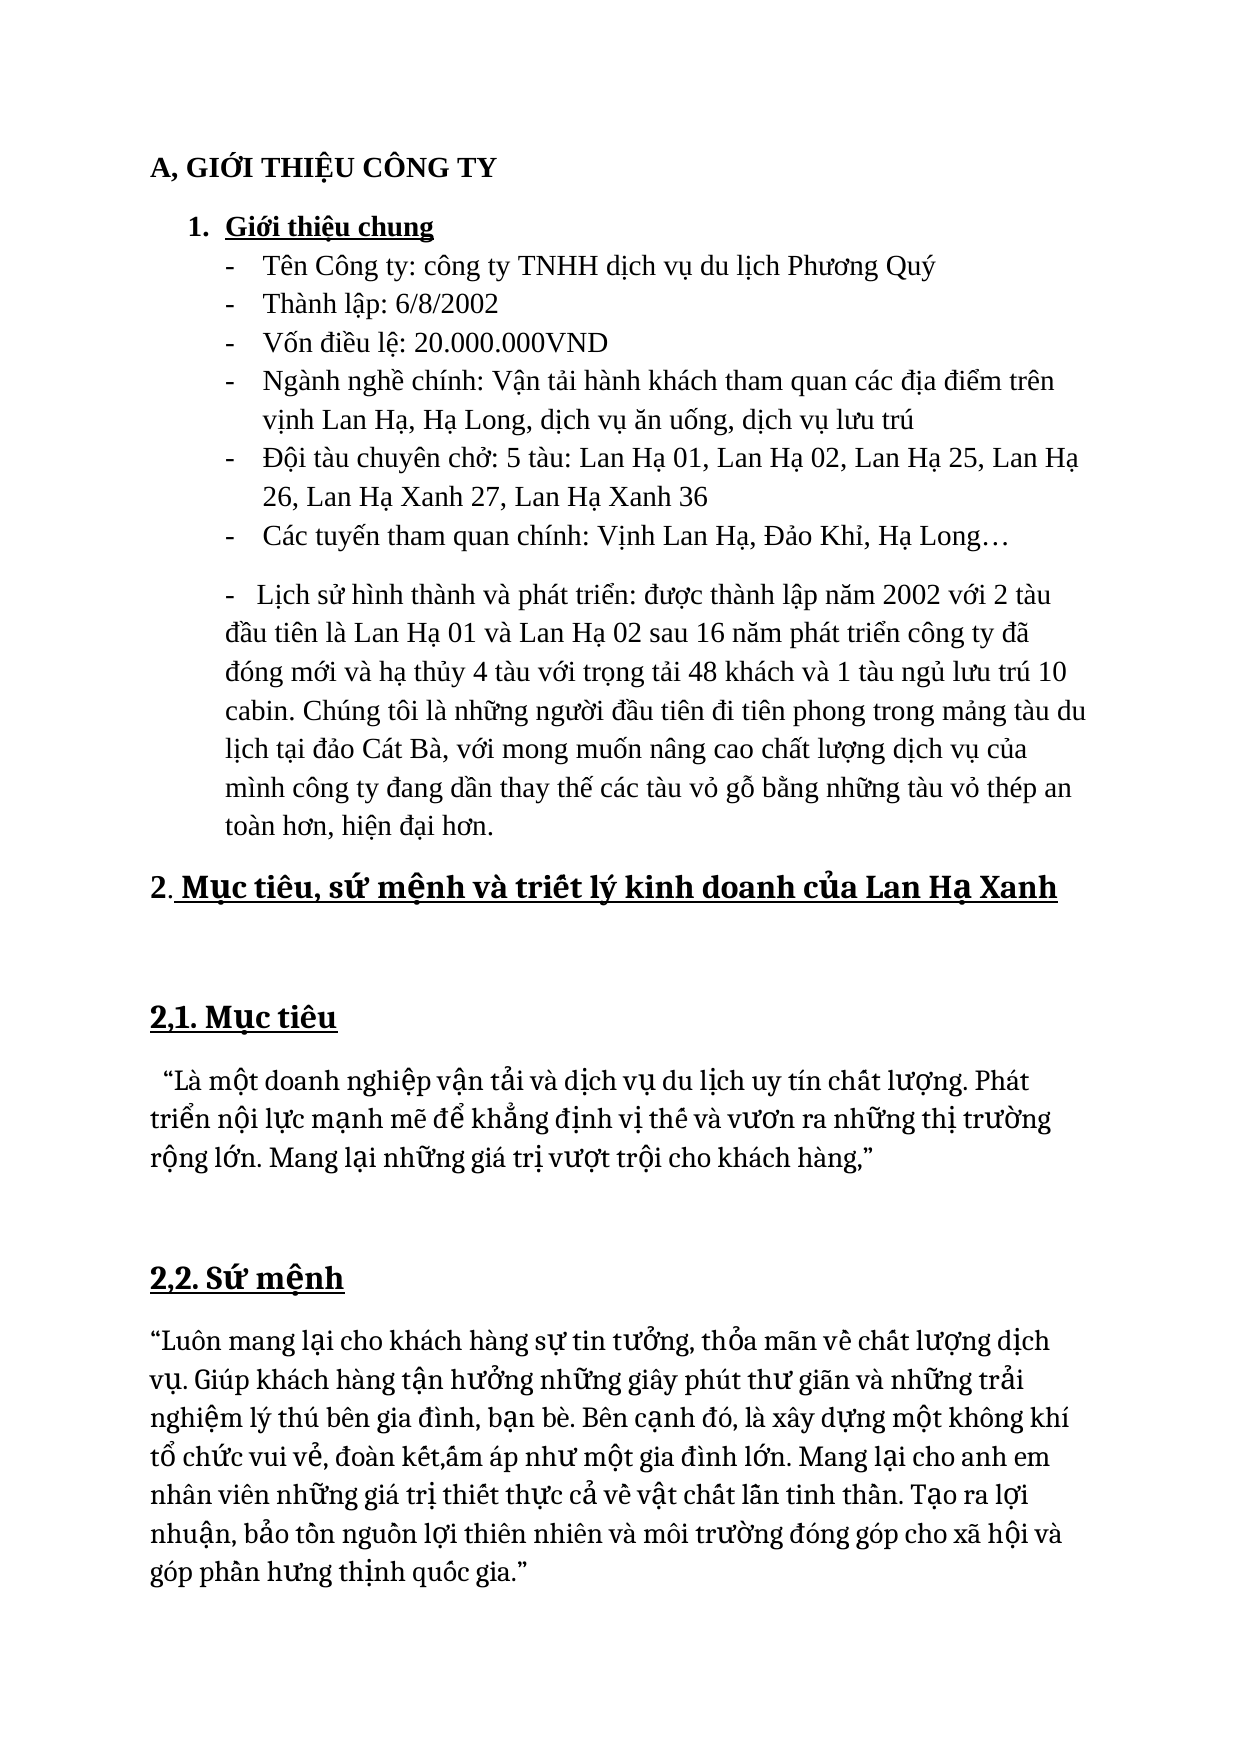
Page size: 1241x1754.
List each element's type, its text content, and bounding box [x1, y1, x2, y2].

text 2,1. Mục tiêu [150, 999, 1090, 1037]
text A, GIỚI THIỆU CÔNG TY [150, 150, 1090, 183]
text 2,2. Sứ mệnh [150, 1259, 1090, 1298]
list Tên Công ty: công ty TNHH dịch vụ du lịch Phương Quý [225, 248, 1090, 281]
text 2. Mục tiêu, sứ mệnh và triết lý kinh doanh của Lan Hạ Xanh [150, 868, 1090, 907]
text “Luôn mang lại cho khách hàng sự tin tưởng, thỏa mãn về chất lượng dịch vụ. Giúp khách hàng tận hưởng những giây phút thư giãn và những trải nghiệm lý thú bên gia đình, bạn bè. Bên cạnh đó, là xây dựng một không khí tổ chức vui vẻ, đoàn kết,ấm áp như một gia đình lớn. Mang lại cho anh em nhân viên những giá trị thiết thực cả về vật chất lẫn tinh thần. Tạo ra lợi nhuận, bảo tồn nguồn lợi thiên nhiên và môi trường đóng góp cho xã hội và góp phần hưng thịnh quốc gia.” [150, 1324, 1090, 1589]
list Đội tàu chuyên chở: 5 tàu: Lan Hạ 01, Lan Hạ 02, Lan Hạ 25, Lan Hạ 26, Lan Hạ Xanh 27, Lan Hạ Xanh 36 [225, 441, 1090, 513]
list Các tuyến tham quan chính: Vịnh Lan Hạ, Đảo Khỉ, Hạ Long… [225, 518, 1090, 551]
list Ngành nghề chính: Vận tải hành khách tham quan các địa điểm trên vịnh Lan Hạ, Hạ Long, dịch vụ ăn uống, dịch vụ lưu trú [225, 363, 1090, 436]
text - Lịch sử hình thành và phát triển: được thành lập năm 2002 với 2 tàu đầu tiên là Lan Hạ 01 và Lan Hạ 02 sau 16 năm phát triển công ty đã đóng mới và hạ thủy 4 tàu với trọng tải 48 khách và 1 tàu ngủ lưu trú 10 cabin. Chúng tôi là những người đầu tiên đi tiên phong trong mảng tàu du lịch tại đảo Cát Bà, với mong muốn nâng cao chất lượng dịch vụ của mình công ty đang dần thay thế các tàu vỏ gỗ bằng những tàu vỏ thép an toàn hơn, hiện đại hơn. [225, 577, 1090, 842]
list Thành lập: 6/8/2002 [225, 286, 1090, 320]
list Vốn điều lệ: 20.000.000VND [225, 325, 1090, 358]
list Giới thiệu chung [187, 209, 1090, 243]
text “Là một doanh nghiệp vận tải và dịch vụ du lịch uy tín chất lượng. Phát triển nội lực mạnh mẽ để khẳng định vị thế và vươn ra những thị trường rộng lớn. Mang lại những giá trị vượt trội cho khách hàng,” [150, 1064, 1090, 1174]
